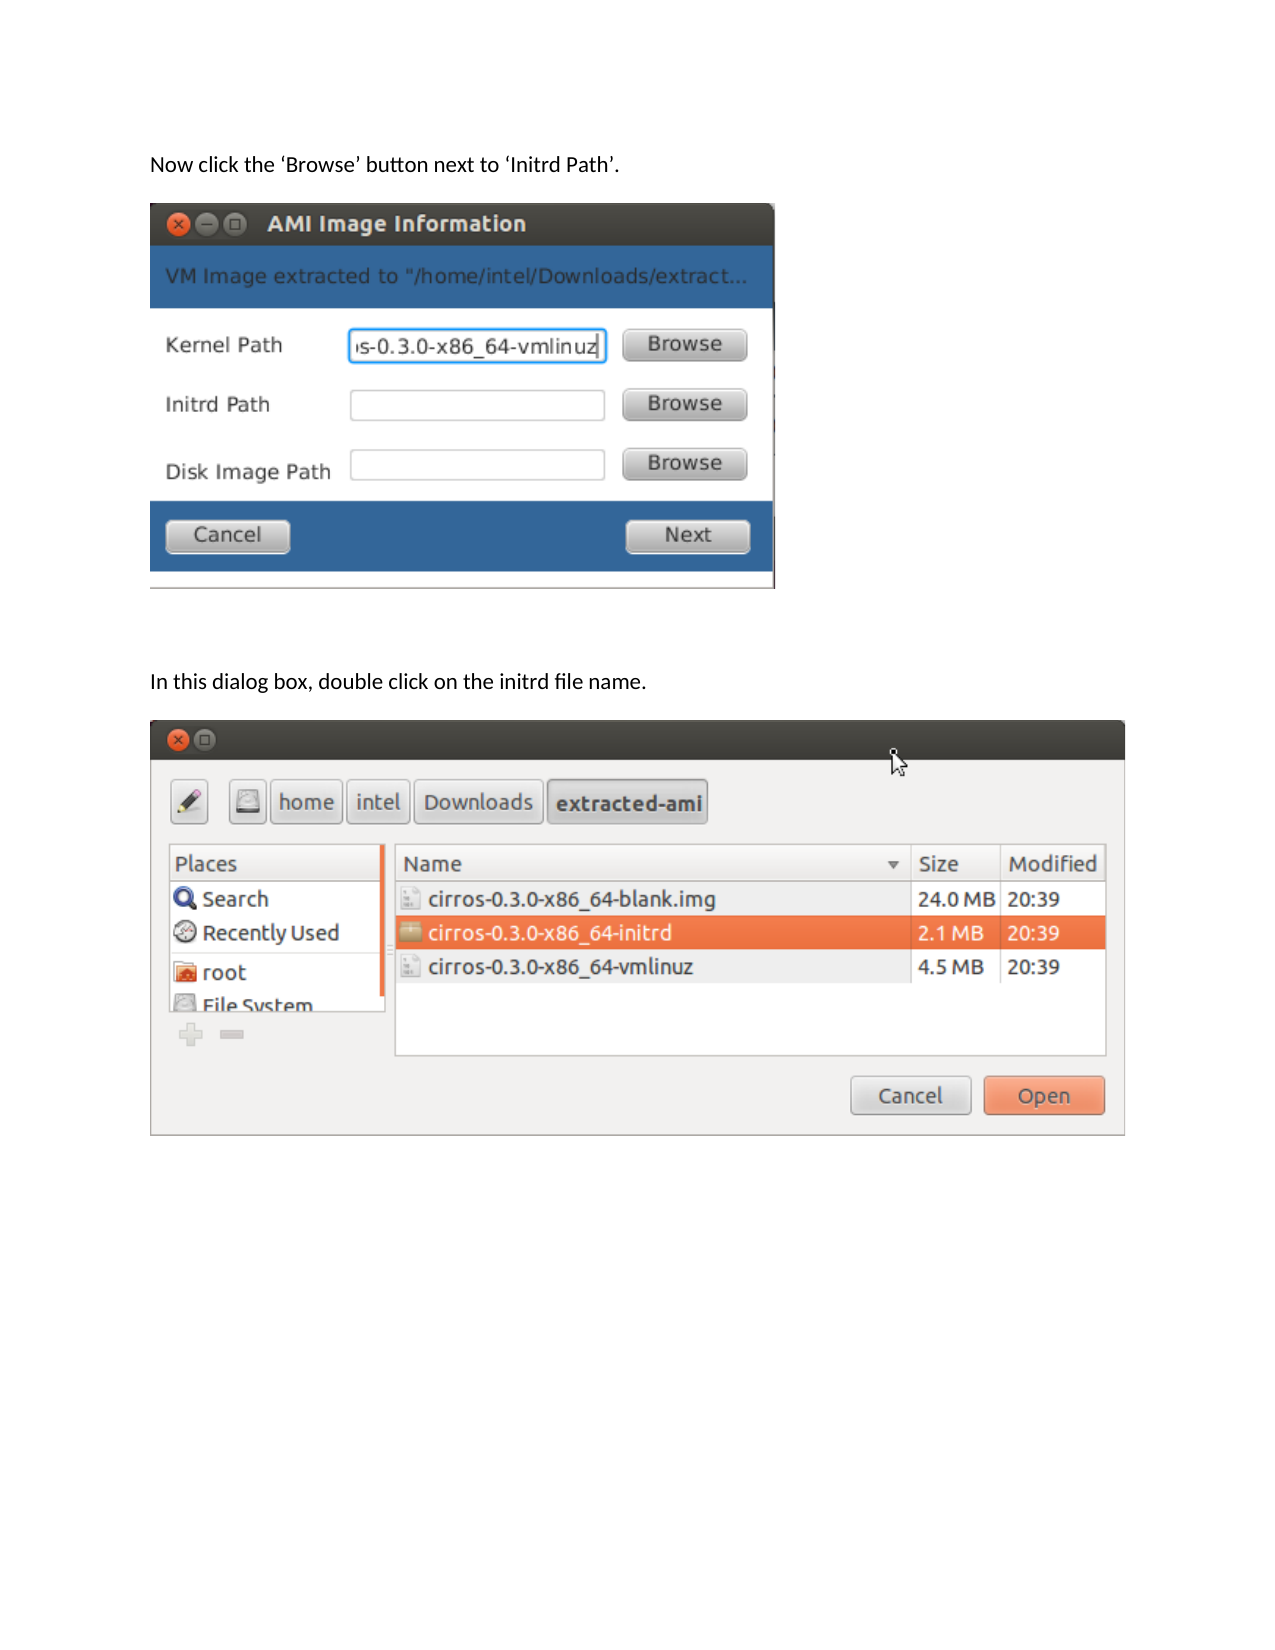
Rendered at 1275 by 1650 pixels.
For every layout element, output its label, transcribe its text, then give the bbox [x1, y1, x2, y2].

picture [150, 203, 775, 589]
picture [150, 720, 1125, 1136]
text In this dialog box, double click on the initrd file name. [150, 667, 1125, 695]
text Now click the ‘Browse’ button next to ‘Initrd Path’. [150, 150, 1125, 178]
